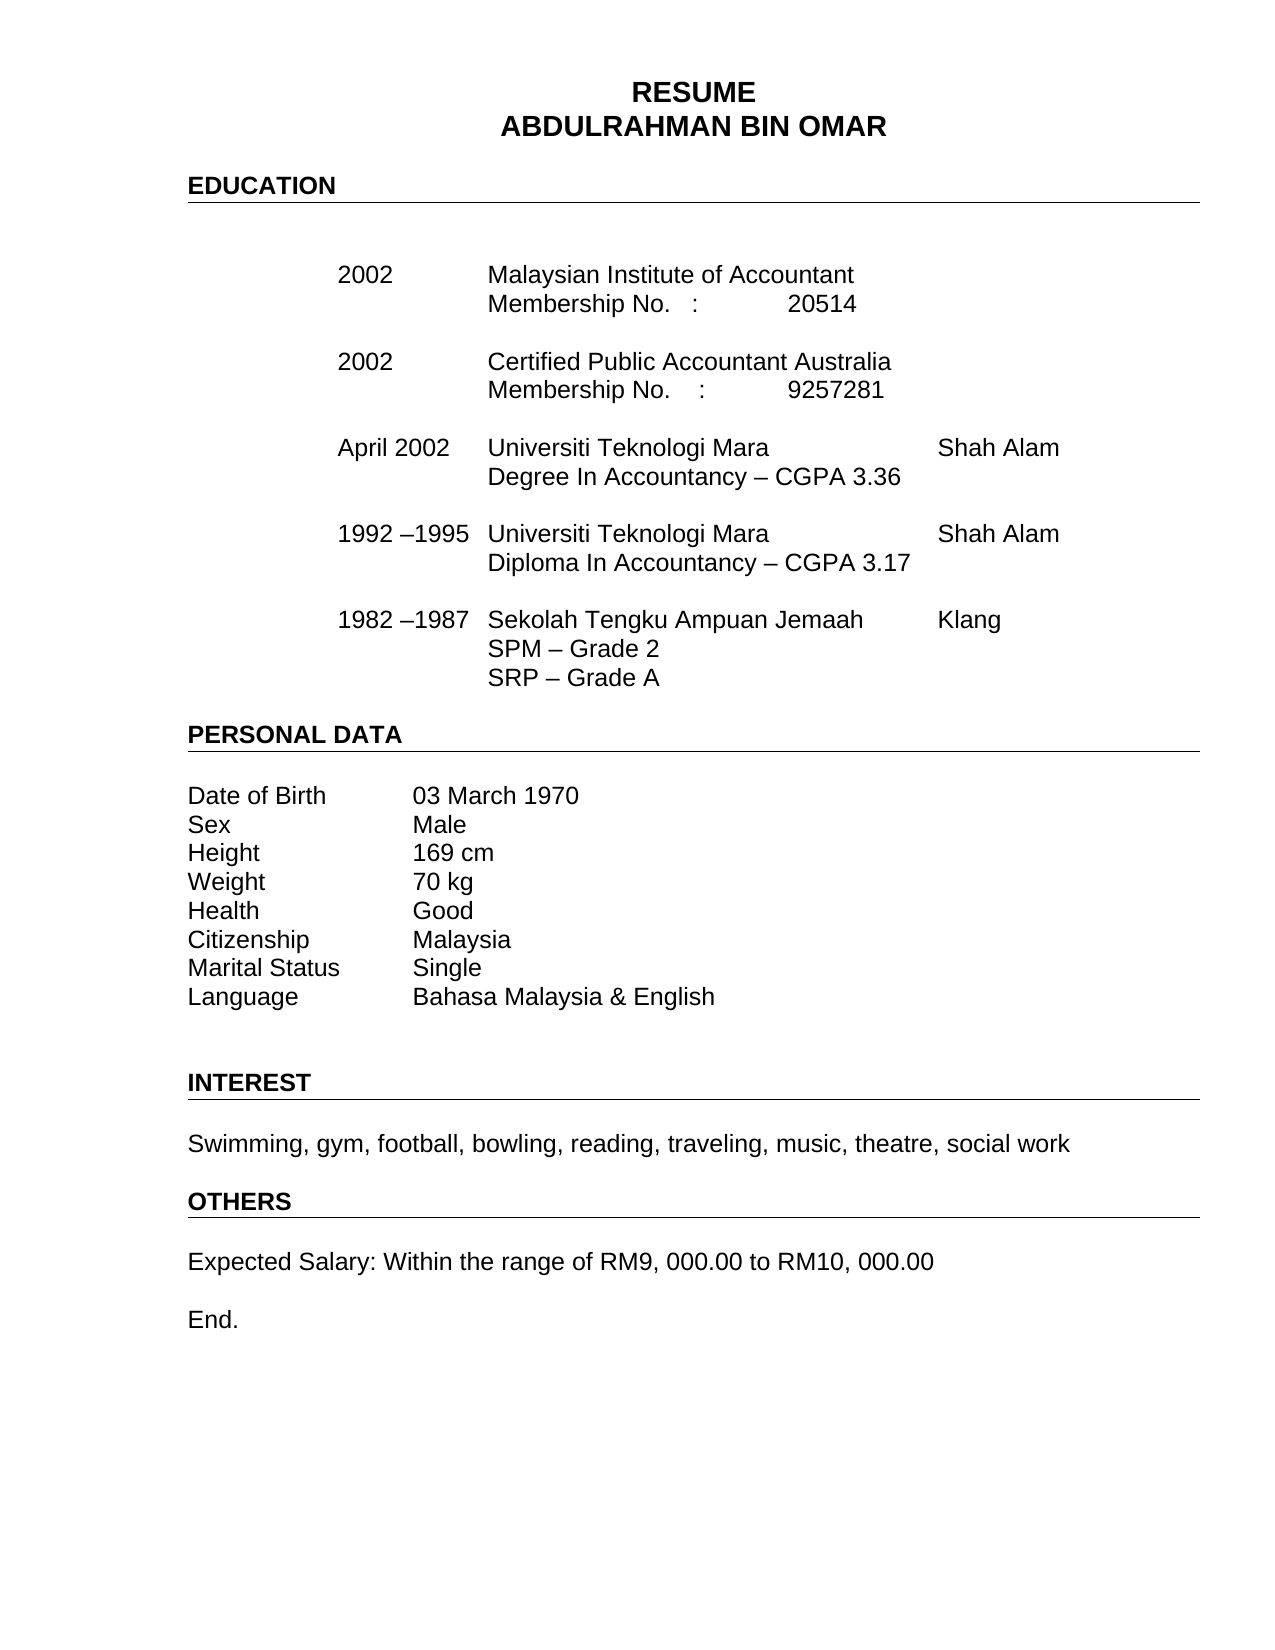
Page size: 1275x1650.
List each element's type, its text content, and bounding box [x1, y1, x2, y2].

text April 2002 Universiti Teknologi Mara Shah Alam [262, 433, 1200, 461]
text 1992 –1995 Universiti Teknologi Mara Shah Alam [187, 519, 1200, 548]
text Weight 70 kg [187, 867, 1200, 896]
text Degree In Accountancy – CGPA 3.36 [187, 461, 1200, 490]
subtitle OTHERS [187, 1186, 1200, 1218]
text SRP – Grade A [187, 663, 1200, 691]
text End. [187, 1304, 1200, 1333]
text Height 169 cm [187, 838, 1200, 867]
text Diploma In Accountancy – CGPA 3.17 [187, 548, 1200, 576]
text 1982 –1987 Sekolah Tengku Ampuan Jemaah Klang [187, 605, 1200, 634]
text Marital Status Single [187, 953, 1200, 982]
text SPM – Grade 2 [187, 634, 1200, 663]
subtitle EDUCATION [187, 171, 1200, 203]
text Membership No. : 9257281 [487, 375, 1200, 404]
text Health Good [187, 896, 1200, 924]
subtitle PERSONAL DATA [187, 720, 1200, 752]
text Swimming, gym, football, bowling, reading, traveling, music, theatre, social work [187, 1129, 1200, 1158]
subtitle INTEREST [187, 1068, 1200, 1100]
text Date of Birth 03 March 1970 [187, 781, 1200, 809]
text Membership No. : 20514 [187, 289, 1200, 318]
text Citizenship Malaysia [187, 924, 1200, 953]
text 2002 Malaysian Institute of Accountant [187, 260, 1200, 289]
list Certified Public Accountant Australia [337, 346, 1200, 375]
text Language Bahasa Malaysia & English [187, 982, 1200, 1011]
text Sex Male [187, 809, 1200, 838]
text Expected Salary: Within the range of RM9, 000.00 to RM10, 000.00 [187, 1247, 1200, 1276]
